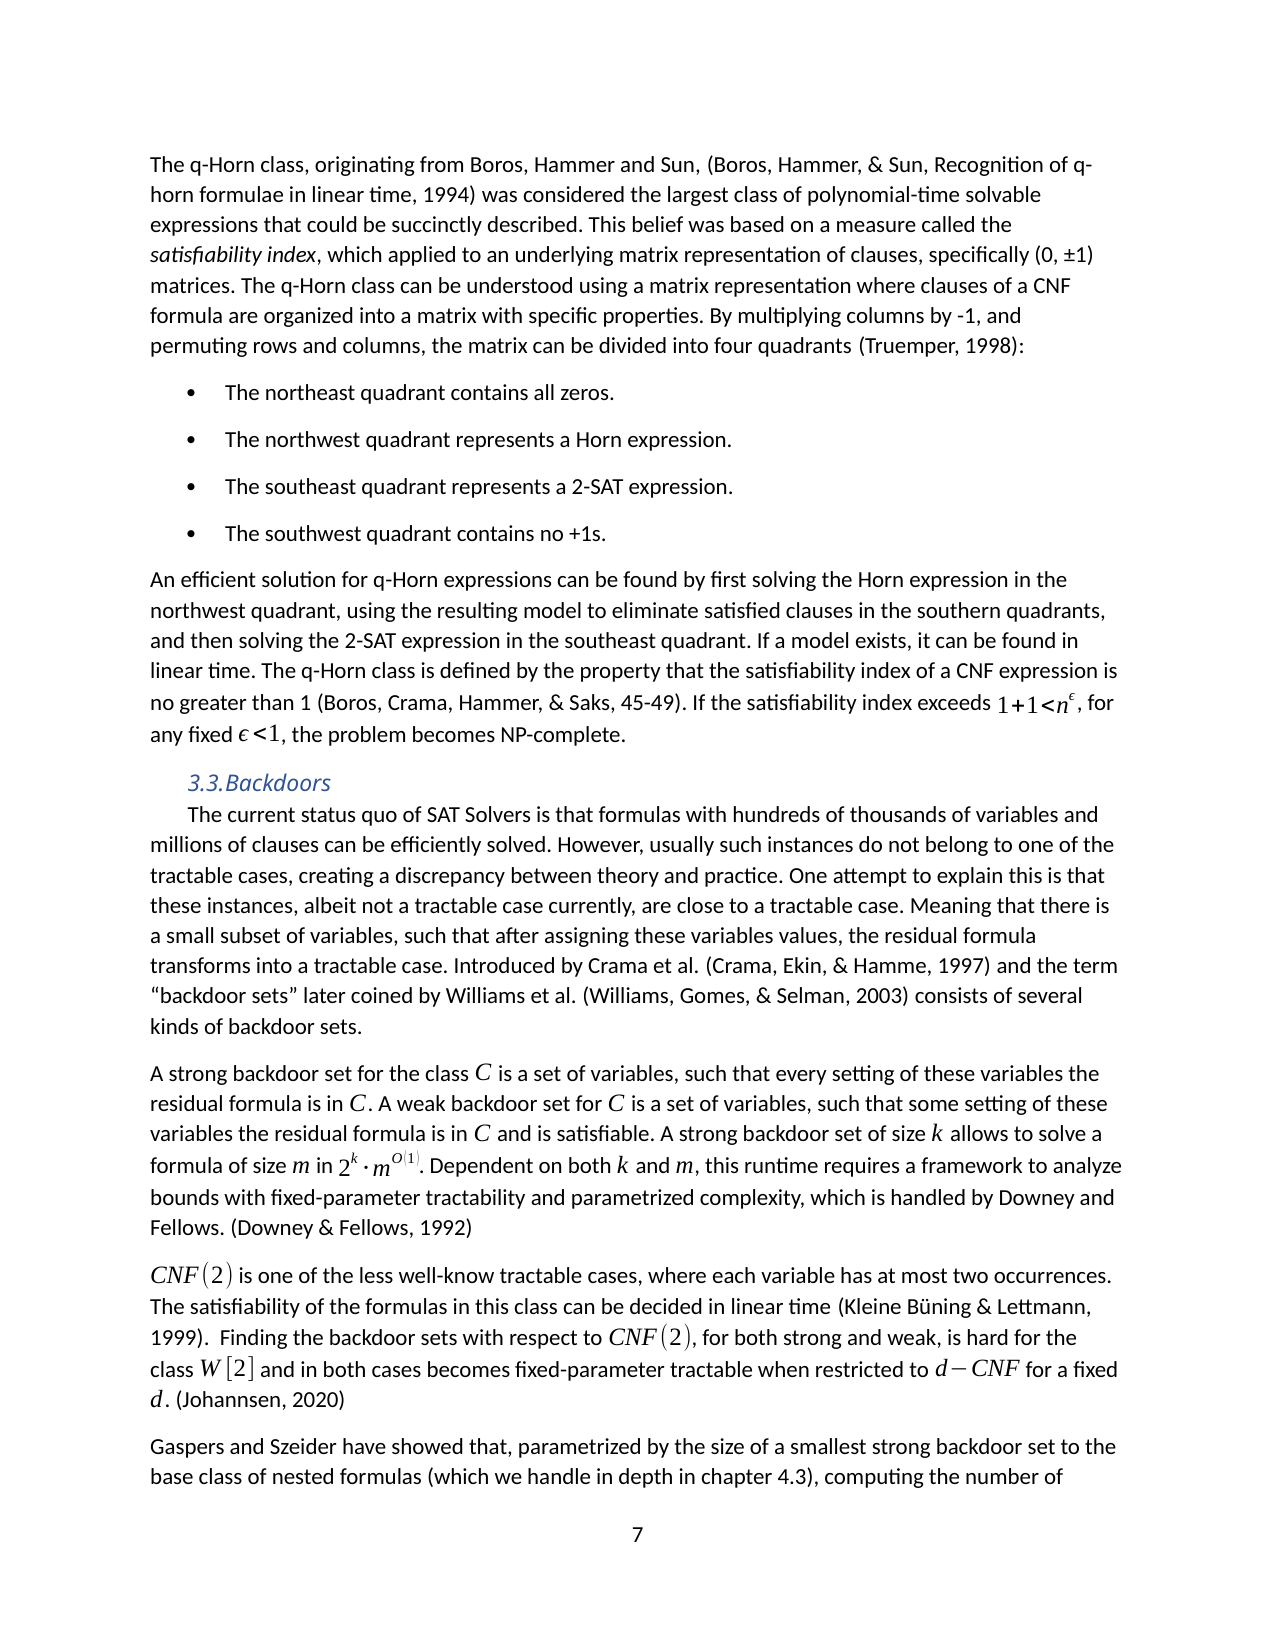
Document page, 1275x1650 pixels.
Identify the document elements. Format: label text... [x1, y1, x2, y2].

text An efficient solution for q-Horn expressions can be found by first solving the Horn expression in the northwest quadrant, using the resulting model to eliminate satisfied clauses in the southern quadrants, and then solving the 2-SAT expression in the southeast quadrant. If a model exists, it can be found in linear time. The q-Horn class is defined by the property that the satisfiability index of a CNF expression is no greater than 1. If the satisfiability index exceeds , for any fixed , the problem becomes NP-complete. [150, 566, 1125, 748]
text The q-Horn class, originating from Boros, Hammer and Sun, was considered the largest class of polynomial-time solvable expressions that could be succinctly described. This belief was based on a measure called the satisfiability index, which applied to an underlying matrix representation of clauses, specifically (0, ±1) matrices. The q-Horn class can be understood using a matrix representation where clauses of a CNF formula are organized into a matrix with specific properties. By multiplying columns by -1, and permuting rows and columns, the matrix can be divided into four quadrants: [150, 150, 1125, 359]
text A strong backdoor set for the class is a set of variables, such that every setting of these variables the residual formula is in . A weak backdoor set for is a set of variables, such that some setting of these variables the residual formula is in and is satisfiable. A strong backdoor set of size allows to solve a formula of size in . Dependent on both and , this runtime requires a framework to analyze bounds with fixed-parameter tractability and parametrized complexity, which is handled by Downey and Fellows. [150, 1059, 1125, 1241]
list The southwest quadrant contains no +1s. [187, 519, 1125, 547]
list The northwest quadrant represents a Horn expression. [187, 425, 1125, 453]
subtitle Backdoors [187, 767, 1125, 798]
list The northeast quadrant contains all zeros. [187, 378, 1125, 406]
list The southeast quadrant represents a 2-SAT expression. [187, 472, 1125, 500]
text is one of the less well-know tractable cases, where each variable has at most two occurrences. The satisfiability of the formulas in this class can be decided in linear time . Finding the backdoor sets with respect to , for both strong and weak, is hard for the class and in both cases becomes fixed-parameter tractable when restricted to for a fixed . [150, 1260, 1125, 1413]
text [150, 1432, 1125, 1490]
text The current status quo of SAT Solvers is that formulas with hundreds of thousands of variables and millions of clauses can be efficiently solved. However, usually such instances do not belong to one of the tractable cases, creating a discrepancy between theory and practice. One attempt to explain this is that these instances, albeit not a tractable case currently, are close to a tractable case. Meaning that there is a small subset of variables, such that after assigning these variables values, the residual formula transforms into a tractable case. Introduced by Crama et al. and the term “backdoor sets” later coined by Williams et al. consists of several kinds of backdoor sets. [150, 800, 1125, 1040]
